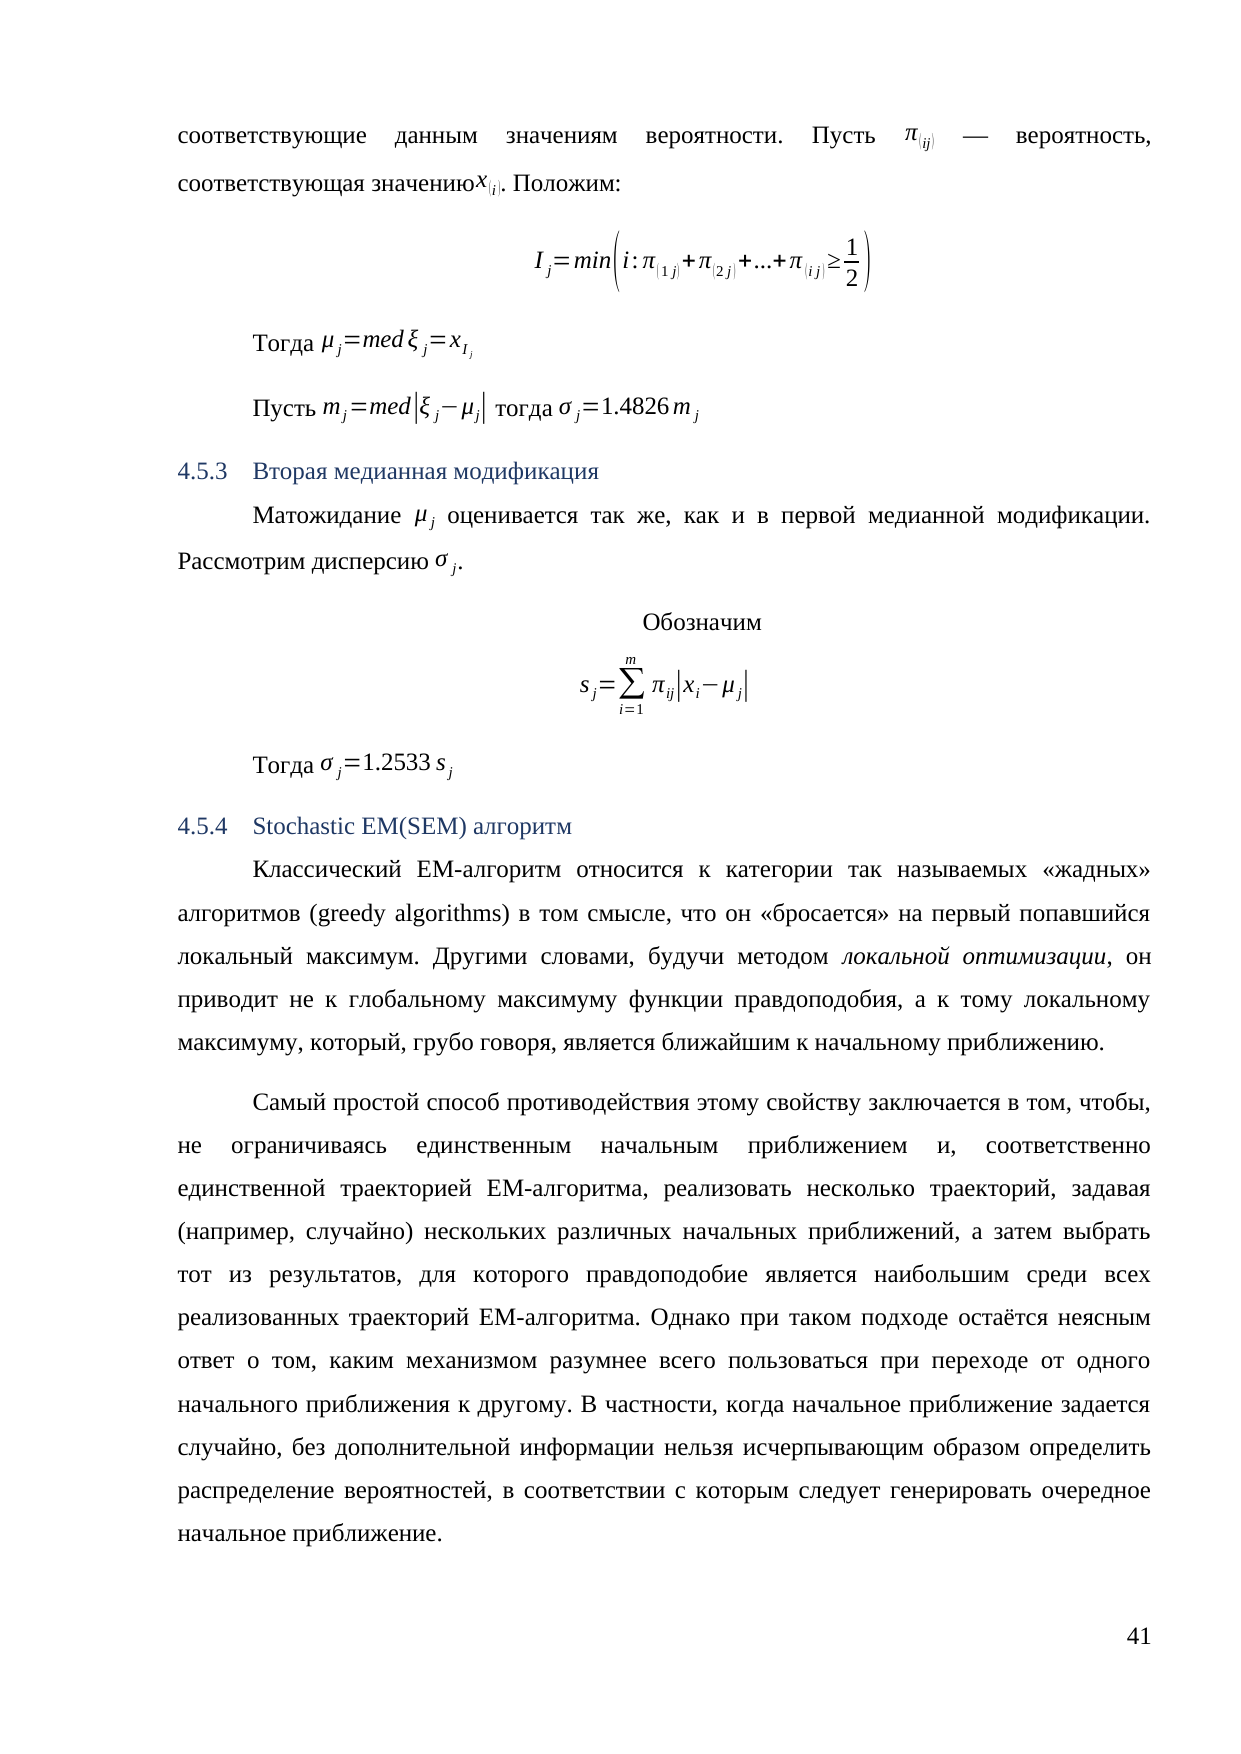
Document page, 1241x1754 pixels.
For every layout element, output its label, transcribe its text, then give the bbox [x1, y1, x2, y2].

text Пусть тогда [177, 391, 1152, 425]
text Матожидание оценивается так же, как и в первой медианной модификации. Рассмотрим дисперсию . [177, 499, 1152, 576]
text Классический ЕМ-алгоритм относится к категории так называемых «жадных» алгоритмов (greedy algorithms) в том смысле, что он «бросается» на первый попавшийся локальный максимум. Другими словами, будучи методом локальной оптимизации, он приводит не к глобальному максимуму функции правдоподобия, а к тому локальному максимуму, который, грубо говоря, является ближайшим к начальному приближению. [177, 854, 1152, 1056]
subtitle Вторая медианная модификация [177, 456, 1152, 485]
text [177, 118, 1152, 199]
text Тогда [177, 326, 1152, 359]
text Самый простой способ противодействия этому свойству заключается в том, чтобы, не ограничиваясь единственным начальным приближением и, соответственно единственной траекторией ЕМ-алгоритма, реализовать несколько траекторий, задавая (например, случайно) нескольких различных начальных приближений, а затем выбрать тот из результатов, для которого правдоподобие является наибольшим среди всех реализованных траекторий ЕМ-алгоритма. Однако при таком подходе остаётся неясным ответ о том, каким механизмом разумнее всего пользоваться при переходе от одного начального приближения к другому. В частности, когда начальное приближение задается случайно, без дополнительной информации нельзя исчерпывающим образом определить распределение вероятностей, в соответствии с которым следует генерировать очередное начальное приближение. [177, 1087, 1152, 1547]
text Тогда [177, 749, 1152, 780]
subtitle Stochastic EM(SEM) алгоритм [177, 811, 1152, 840]
text Обозначим [177, 607, 1152, 718]
